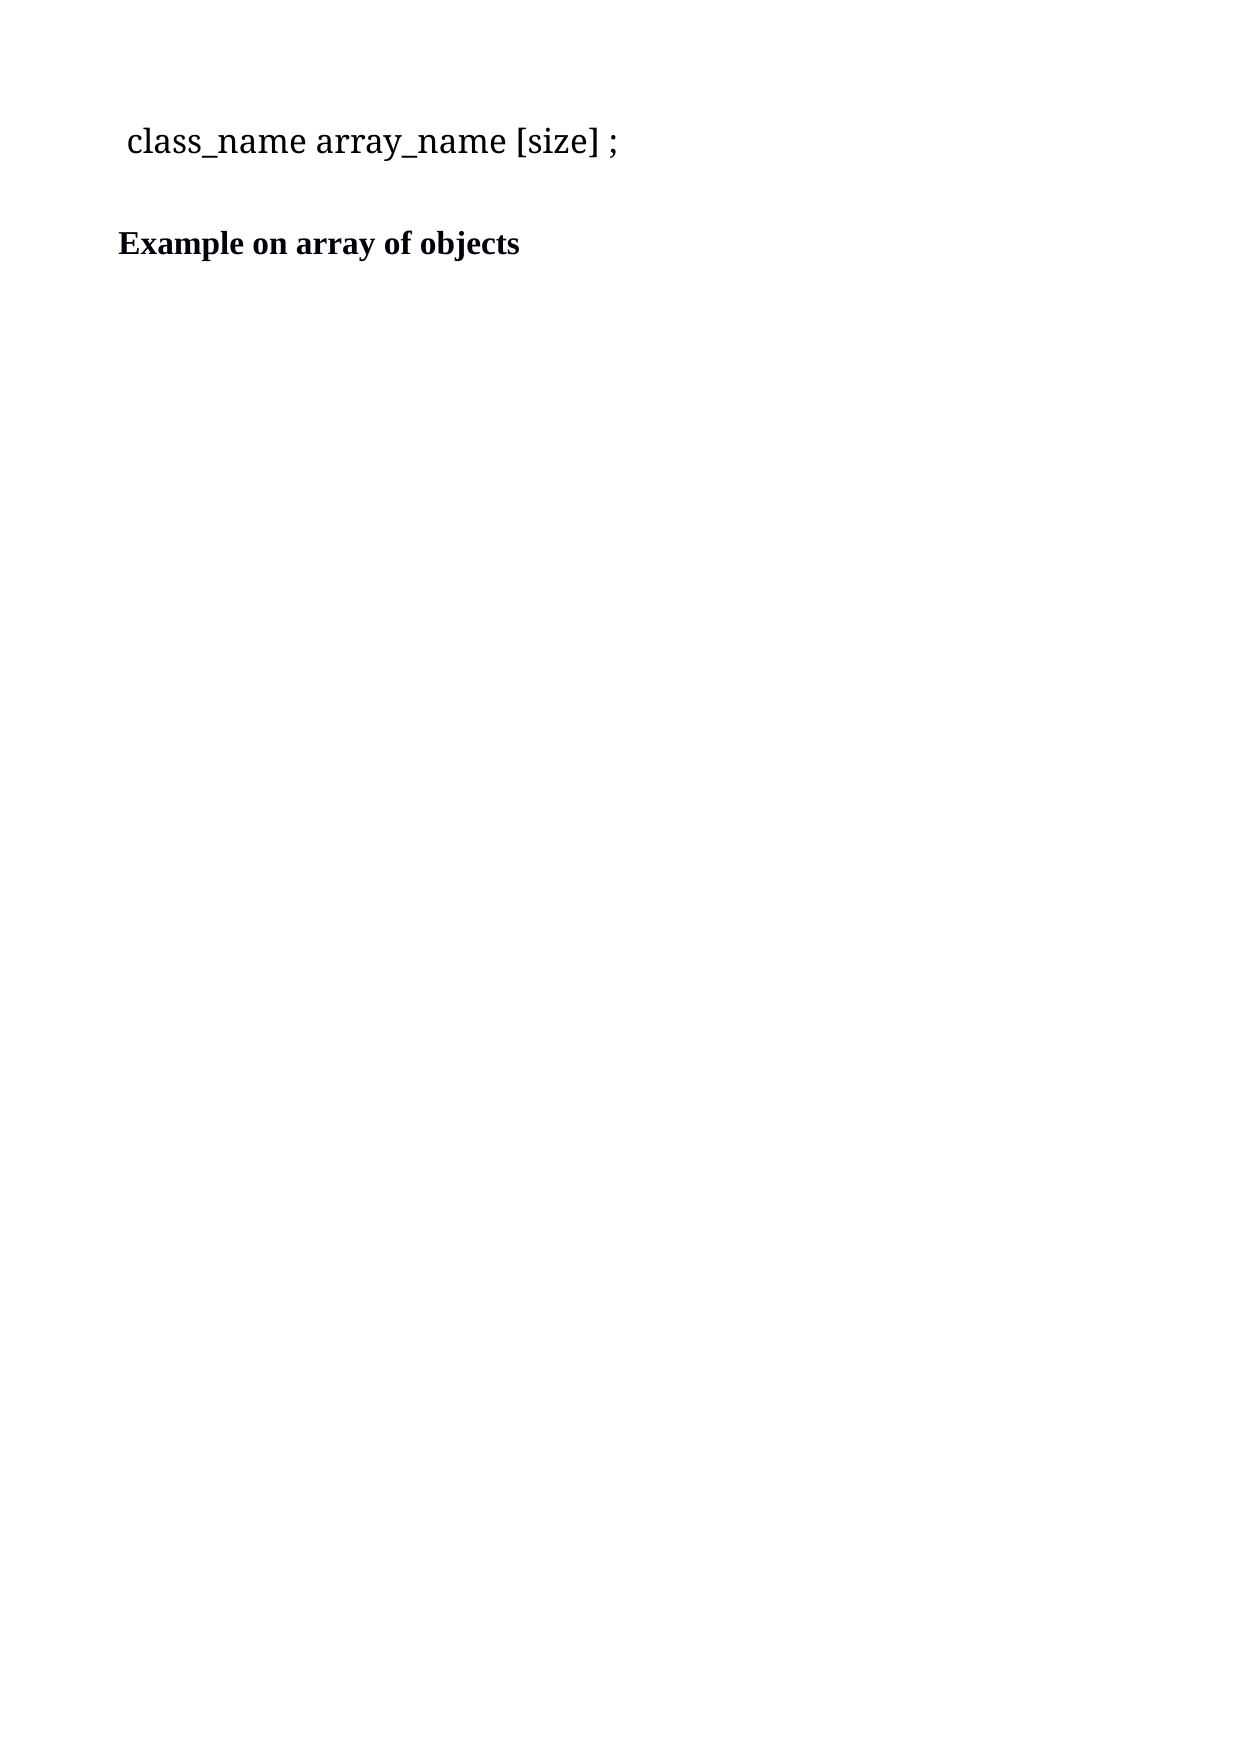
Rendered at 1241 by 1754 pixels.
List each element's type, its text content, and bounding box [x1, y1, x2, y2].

text Example on array of objects [118, 223, 1122, 262]
text class_name array_name [size] ; [118, 118, 1122, 163]
